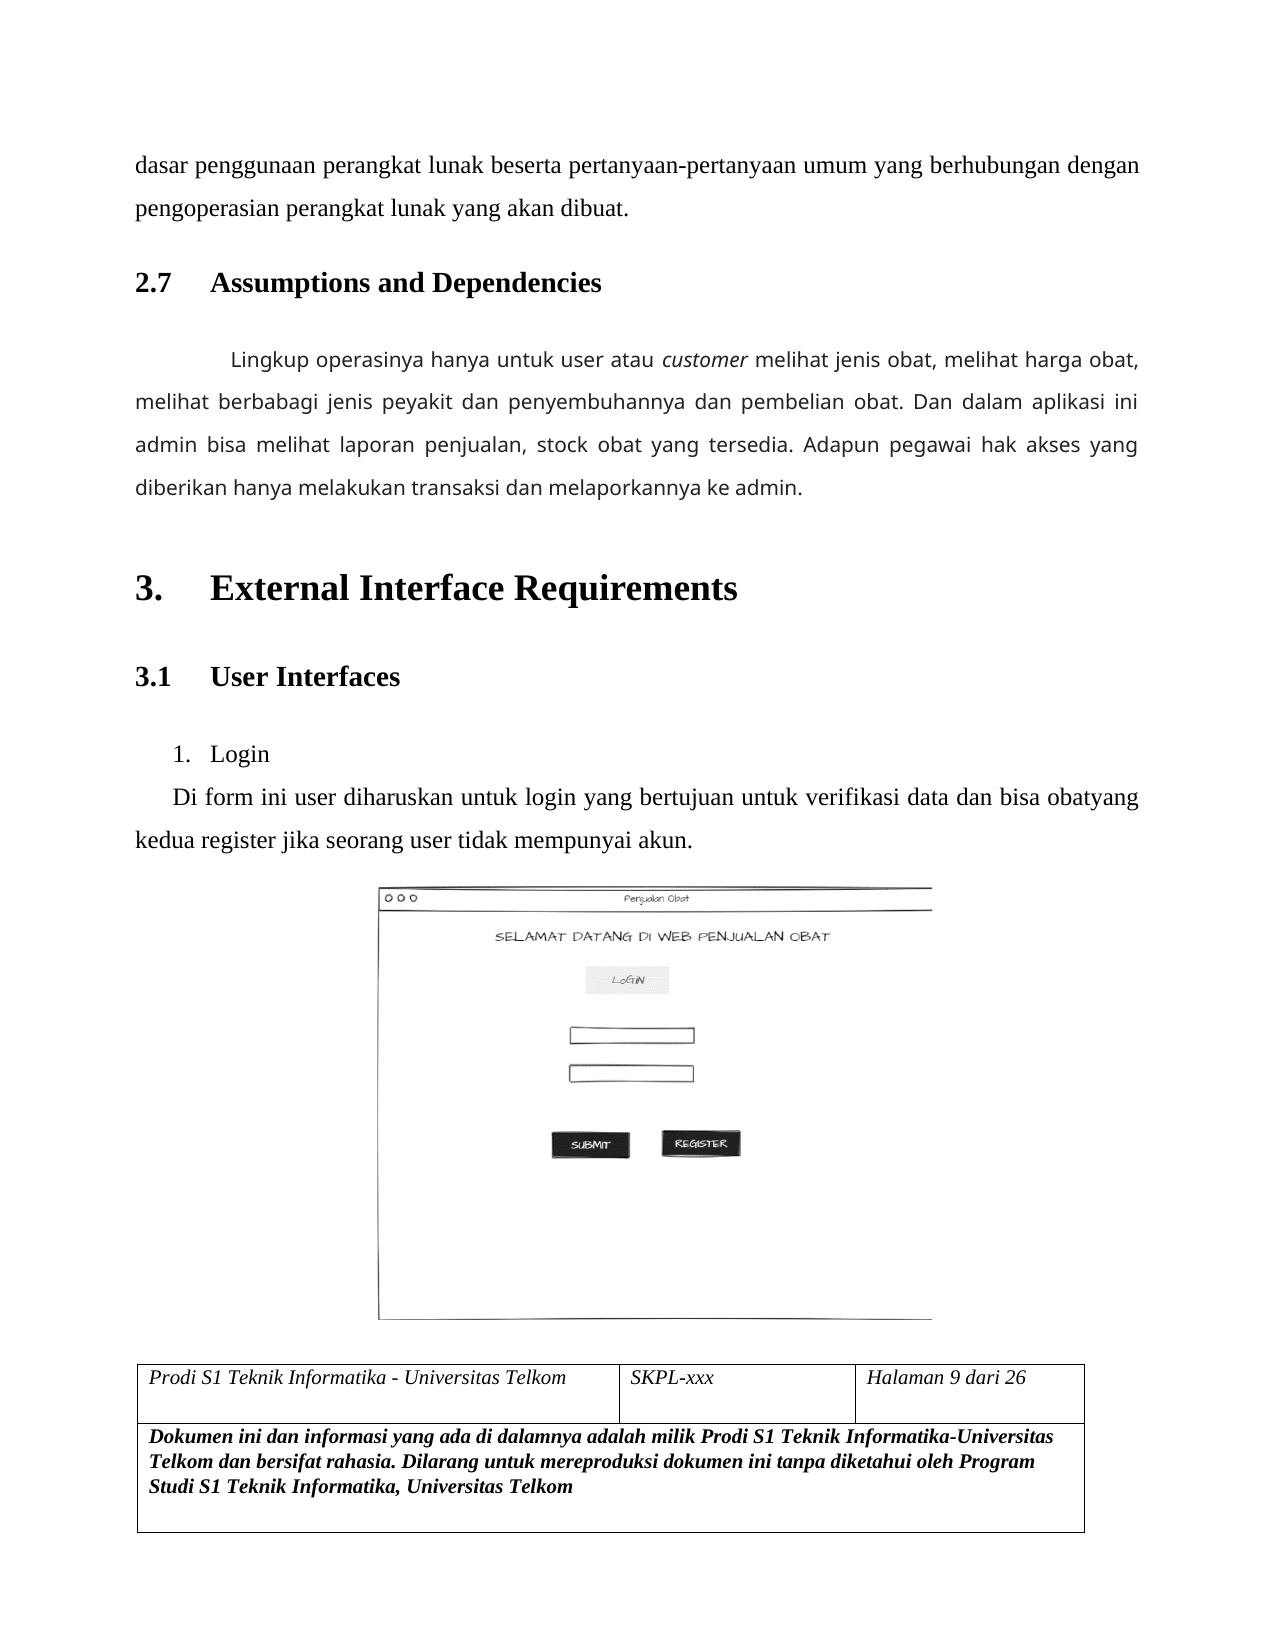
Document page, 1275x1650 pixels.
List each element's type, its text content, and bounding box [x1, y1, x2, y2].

subtitle User Interfaces [135, 659, 1140, 693]
subtitle External Interface Requirements [135, 565, 1140, 608]
subtitle Assumptions and Dependencies [135, 265, 1140, 299]
picture [375, 886, 932, 1318]
text Lingkup operasinya hanya untuk user atau customer melihat jenis obat, melihat harga obat, melihat berbabagi jenis peyakit dan penyembuhannya dan pembelian obat. Dan dalam aplikasi ini admin bisa melihat laporan penjualan, stock obat yang tersedia. Adapun pegawai hak akses yang diberikan hanya melakukan transaksi dan melaporkannya ke admin. [135, 345, 1140, 501]
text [135, 150, 1140, 222]
text Di form ini user diharuskan untuk login yang bertujuan untuk verifikasi data dan bisa obatyang kedua register jika seorang user tidak mempunyai akun. [135, 782, 1140, 854]
list Login [172, 739, 1140, 767]
